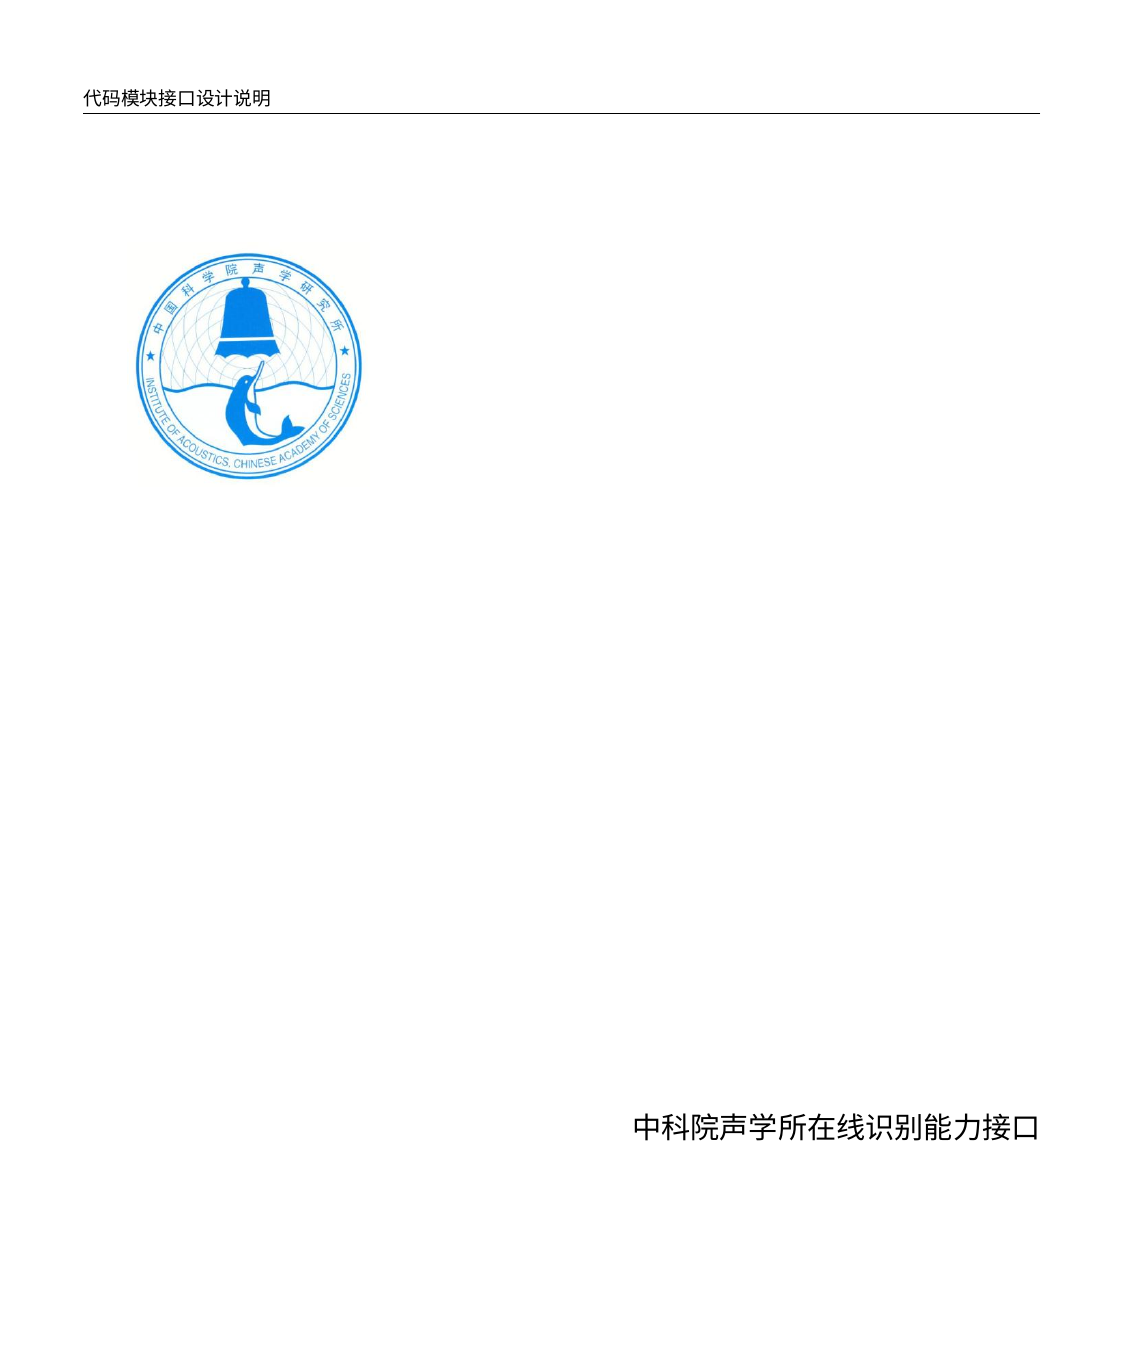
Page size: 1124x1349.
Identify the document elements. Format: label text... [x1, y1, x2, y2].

text 中科院声学所在线识别能力接口 [83, 1093, 1040, 1158]
picture [127, 242, 370, 487]
